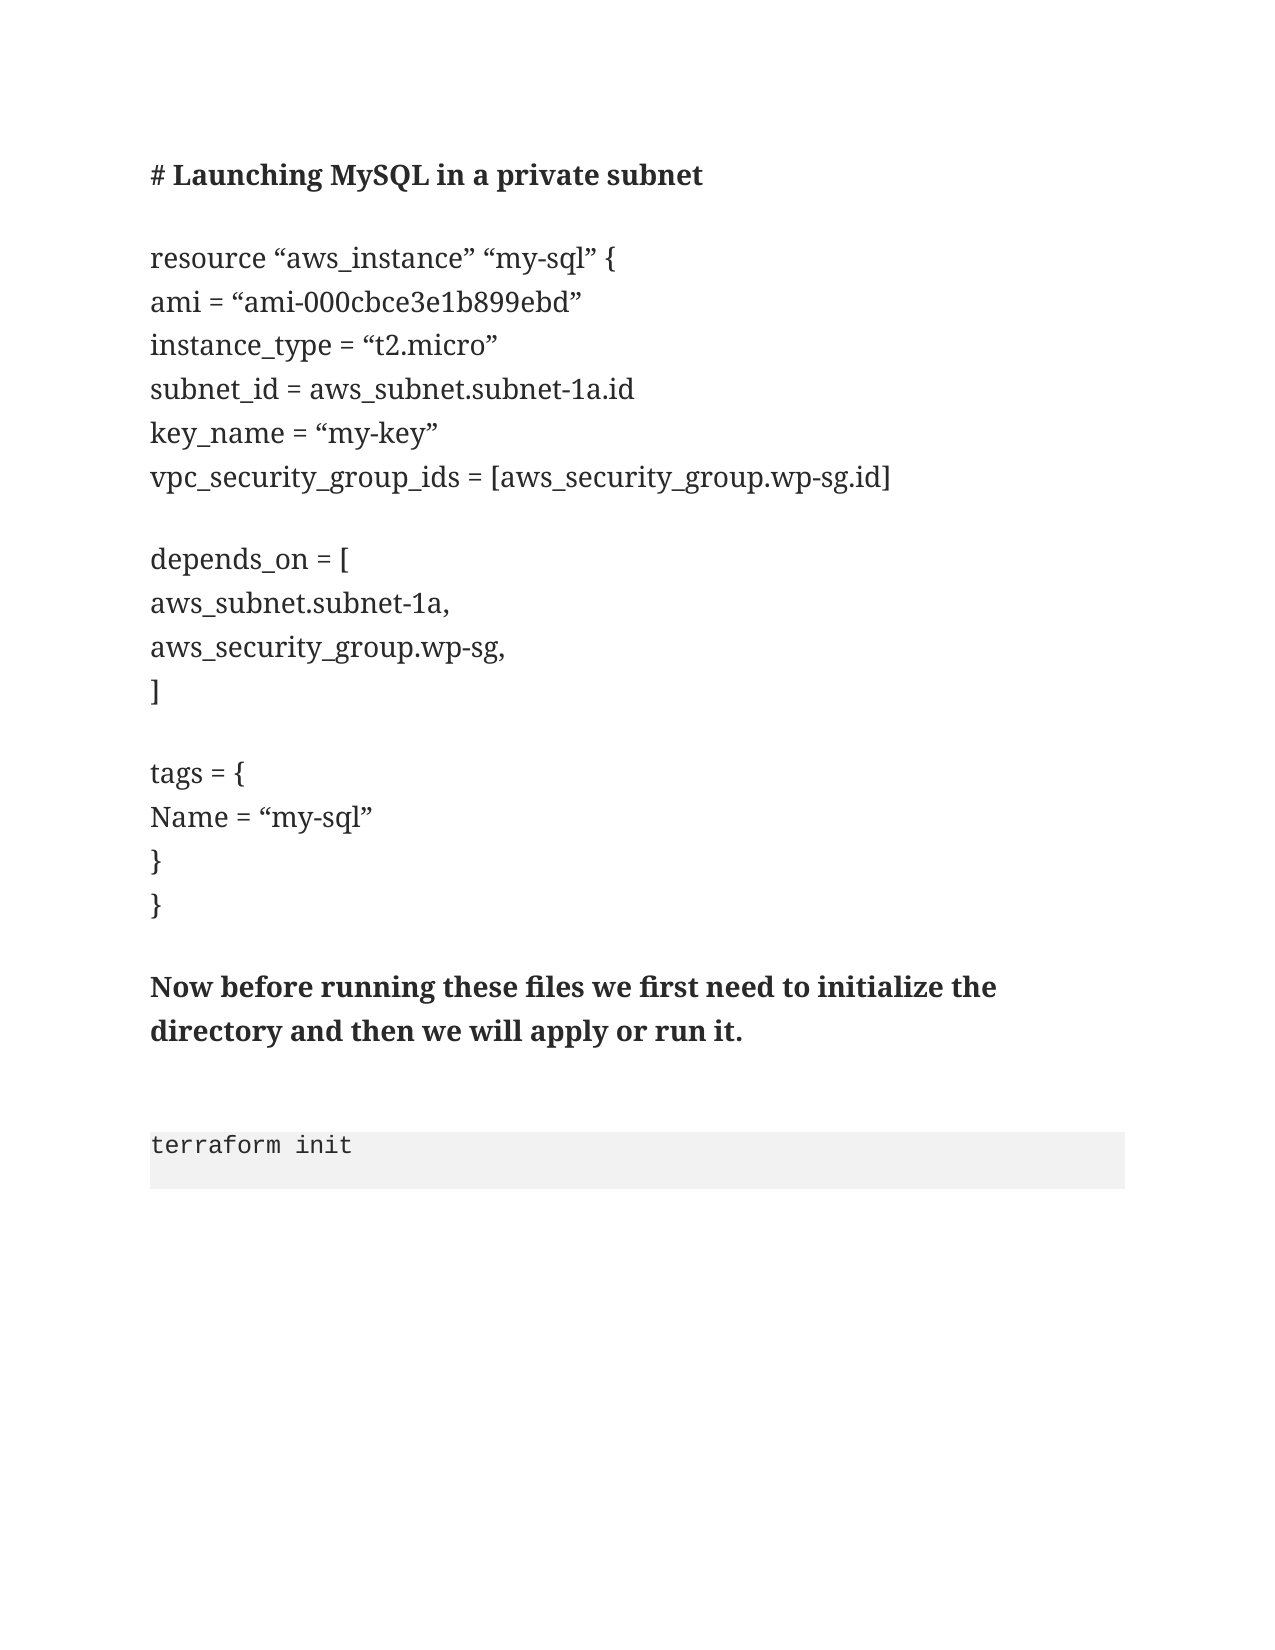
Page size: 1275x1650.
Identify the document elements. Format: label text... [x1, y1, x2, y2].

text tags = { Name = “my-sql” } } [150, 748, 1125, 923]
text # Launching MySQL in a private subnet [150, 150, 1125, 194]
text terraform init [150, 1132, 1125, 1161]
text resource “aws_instance” “my-sql” { ami = “ami-000cbce3e1b899ebd” instance_type = “t2.micro” subnet_id = aws_subnet.subnet-1a.id key_name = “my-key” vpc_security_group_ids = [aws_security_group.wp-sg.id] [150, 233, 1125, 495]
text Now before running these files we first need to initialize the directory and then we will apply or run it. [150, 962, 1125, 1049]
text depends_on = [ aws_subnet.subnet-1a, aws_security_group.wp-sg, ] [150, 534, 1125, 709]
